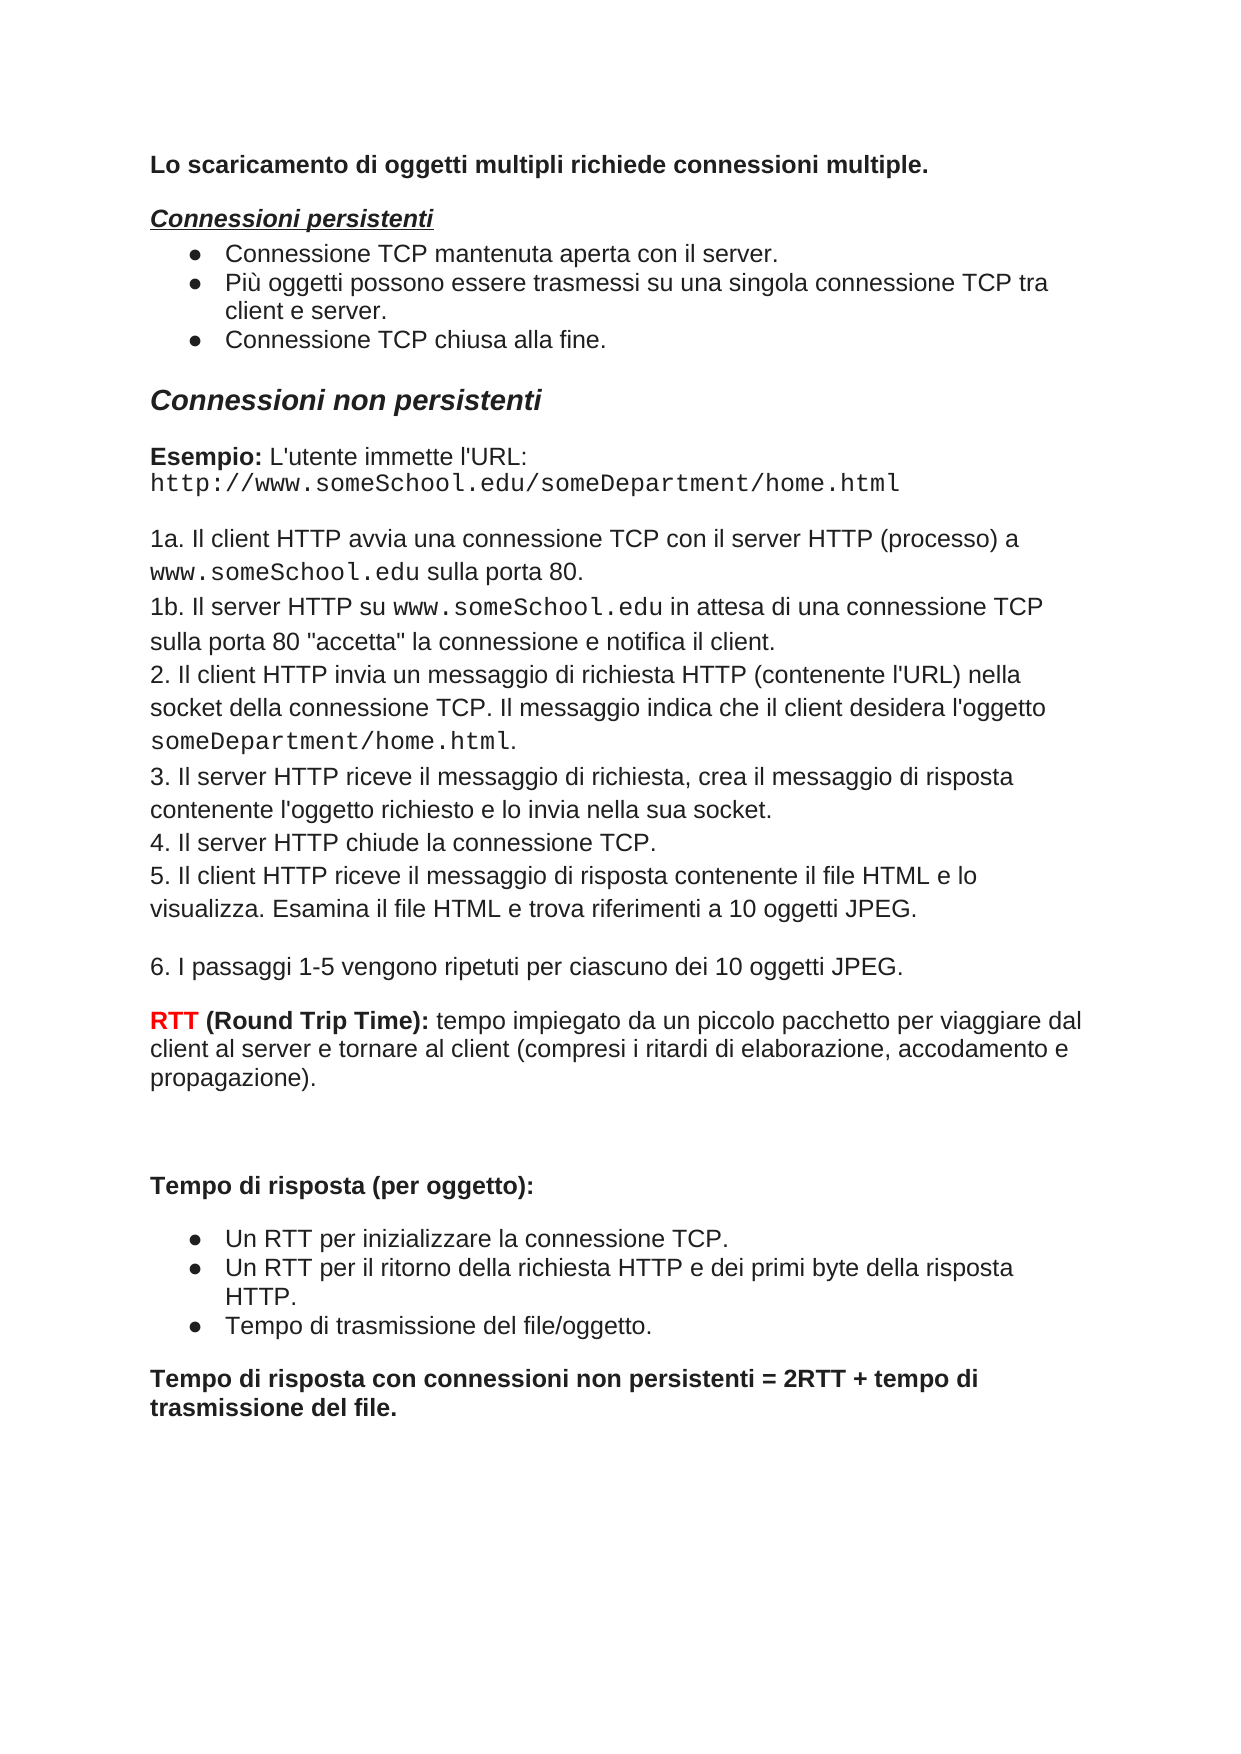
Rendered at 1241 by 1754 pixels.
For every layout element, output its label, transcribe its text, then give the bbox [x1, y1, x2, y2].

list Un RTT per inizializzare la connessione TCP. [187, 1224, 1090, 1253]
text 1b. Il server HTTP su www.someSchool.edu in attesa di una connessione TCP sulla porta 80 "accetta" la connessione e notifica il client. [150, 592, 1090, 656]
text 4. Il server HTTP chiude la connessione TCP. [150, 828, 1090, 857]
text Tempo di risposta con connessioni non persistenti = 2RTT + tempo di trasmissione del file. [150, 1364, 1090, 1422]
text RTT (Round Trip Time): tempo impiegato da un piccolo pacchetto per viaggiare dal client al server e tornare al client (compresi i ritardi di elaborazione, accodamento e propagazione). [150, 1006, 1090, 1092]
text 1a. Il client HTTP avvia una connessione TCP con il server HTTP (processo) a www.someSchool.edu sulla porta 80. [150, 523, 1090, 587]
list Un RTT per il ritorno della richiesta HTTP e dei primi byte della risposta HTTP. [187, 1253, 1090, 1311]
list Connessione TCP mantenuta aperta con il server. [187, 239, 1090, 267]
text Lo scaricamento di oggetti multipli richiede connessioni multiple. [150, 150, 1090, 179]
text 3. Il server HTTP riceve il messaggio di richiesta, crea il messaggio di risposta contenente l'oggetto richiesto e lo invia nella sua socket. [150, 762, 1090, 824]
text 5. Il client HTTP riceve il messaggio di risposta contenente il file HTML e lo visualizza. Esamina il file HTML e trova riferimenti a 10 oggetti JPEG. [150, 861, 1090, 923]
text 6. I passaggi 1-5 vengono ripetuti per ciascuno dei 10 oggetti JPEG. [150, 952, 1090, 981]
list Tempo di trasmissione del file/oggetto. [187, 1311, 1090, 1339]
list Più oggetti possono essere trasmessi su una singola connessione TCP tra client e server. [187, 267, 1090, 325]
text Esempio: L'utente immette l'URL: http://www.someSchool.edu/someDepartment/home.html [150, 441, 1090, 498]
text Tempo di risposta (per oggetto): [150, 1171, 1090, 1199]
subtitle Connessioni persistenti [150, 204, 1090, 232]
list Connessione TCP chiusa alla fine. [187, 325, 1090, 354]
subtitle Connessioni non persistenti [150, 383, 1090, 416]
text 2. Il client HTTP invia un messaggio di richiesta HTTP (contenente l'URL) nella socket della connessione TCP. Il messaggio indica che il client desidera l'oggetto someDepartment/home.html. [150, 660, 1090, 757]
